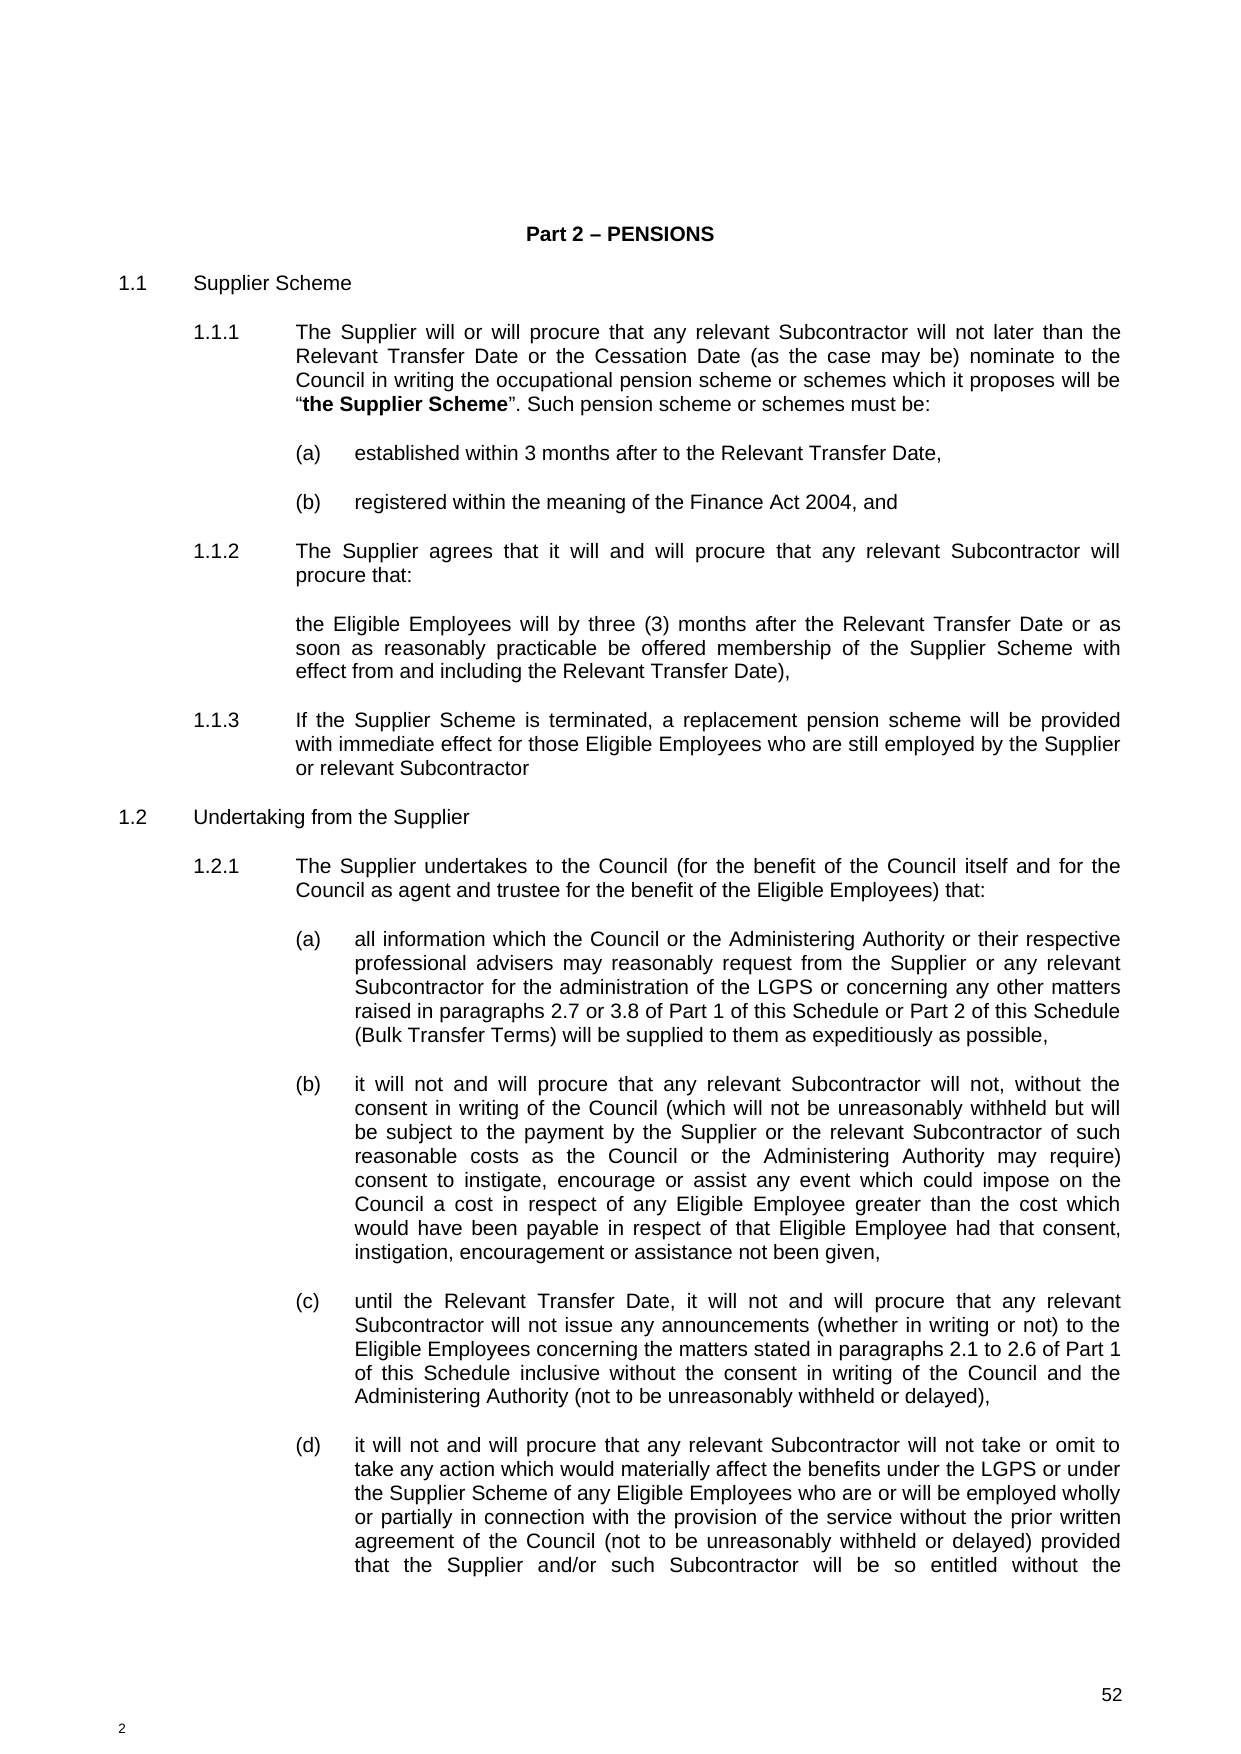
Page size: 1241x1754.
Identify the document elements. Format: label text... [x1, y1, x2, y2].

list The Supplier agrees that it will and will procure that any relevant Subcontractor will procure that: [193, 538, 1122, 586]
subtitle – PENSIONS [118, 222, 1122, 246]
list all information which the Council or the Administering Authority or their respective professional advisers may reasonably request from the Supplier or any relevant Subcontractor for the administration of the LGPS or concerning any other matters raised in paragraphs 2.7 or 3.8 of Part 1 of this Schedule or Part 2 of this Schedule (Bulk Transfer Terms) will be supplied to them as expeditiously as possible, [295, 927, 1122, 1047]
list until the Relevant Transfer Date, it will not and will procure that any relevant Subcontractor will not issue any announcements (whether in writing or not) to the Eligible Employees concerning the matters stated in paragraphs 2.1 to 2.6 of Part 1 of this Schedule inclusive without the consent in writing of the Council and the Administering Authority (not to be unreasonably withheld or delayed), [295, 1288, 1122, 1408]
list The Supplier undertakes to the Council (for the benefit of the Council itself and for the Council as agent and trustee for the benefit of the Eligible Employees) that: [193, 854, 1122, 902]
list Supplier Scheme [118, 271, 1122, 295]
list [295, 1433, 1122, 1577]
list Undertaking from the Supplier [118, 805, 1122, 829]
list established within 3 months after to the Relevant Transfer Date, [295, 441, 1122, 464]
list If the Supplier Scheme is terminated, a replacement pension scheme will be provided with immediate effect for those Eligible Employees who are still employed by the Supplier or relevant Subcontractor [193, 708, 1122, 780]
list the Eligible Employees will by three (3) months after the Relevant Transfer Date or as soon as reasonably practicable be offered membership of the Supplier Scheme with effect from and including the Relevant Transfer Date), [295, 611, 1122, 683]
list The Supplier will or will procure that any relevant Subcontractor will not later than the Relevant Transfer Date or the Cessation Date (as the case may be) nominate to the Council in writing the occupational pension scheme or schemes which it proposes will be “the Supplier Scheme”. Such pension scheme or schemes must be: [193, 320, 1122, 416]
list registered within the meaning of the Finance Act 2004, and [295, 489, 1122, 513]
list it will not and will procure that any relevant Subcontractor will not, without the consent in writing of the Council (which will not be unreasonably withheld but will be subject to the payment by the Supplier or the relevant Subcontractor of such reasonable costs as the Council or the Administering Authority may require) consent to instigate, encourage or assist any event which could impose on the Council a cost in respect of any Eligible Employee greater than the cost which would have been payable in respect of that Eligible Employee had that consent, instigation, encouragement or assistance not been given, [295, 1072, 1122, 1263]
